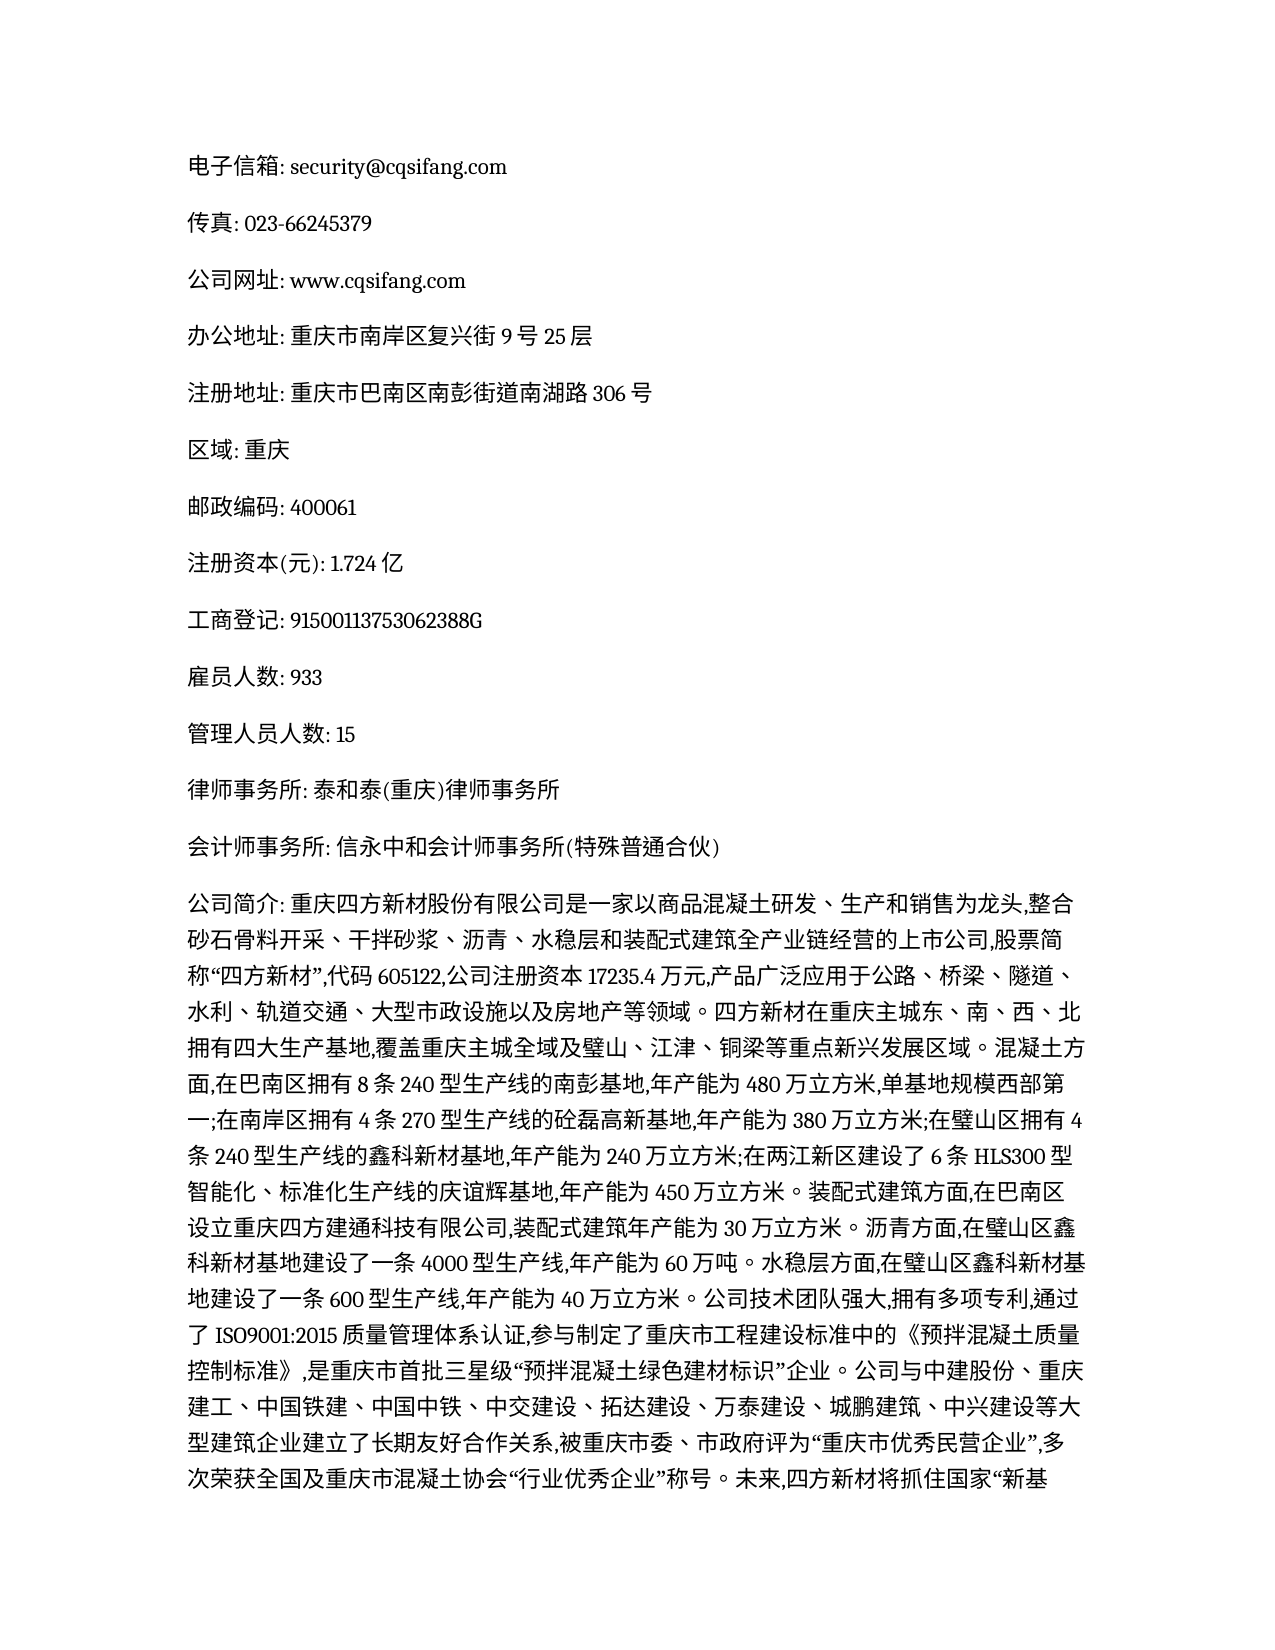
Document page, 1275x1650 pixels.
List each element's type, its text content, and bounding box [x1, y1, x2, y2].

text 注册地址: 重庆市巴南区南彭街道南湖路306号 [187, 377, 1087, 408]
text 公司网址: www.cqsifang.com [187, 263, 1087, 295]
text 会计师事务所: 信永中和会计师事务所(特殊普通合伙) [187, 831, 1087, 862]
text 律师事务所: 泰和泰(重庆)律师事务所 [187, 774, 1087, 806]
text 工商登记: 91500113753062388G [187, 604, 1087, 635]
text 注册资本(元): 1.724亿 [187, 547, 1087, 579]
text 管理人员人数: 15 [187, 718, 1087, 749]
text 传真: 023-66245379 [187, 207, 1087, 238]
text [187, 888, 1087, 1494]
text 办公地址: 重庆市南岸区复兴街9号25层 [187, 320, 1087, 352]
text 电子信箱: security@cqsifang.com [187, 150, 1087, 181]
text 区域: 重庆 [187, 434, 1087, 465]
text 雇员人数: 933 [187, 661, 1087, 692]
text 邮政编码: 400061 [187, 491, 1087, 522]
